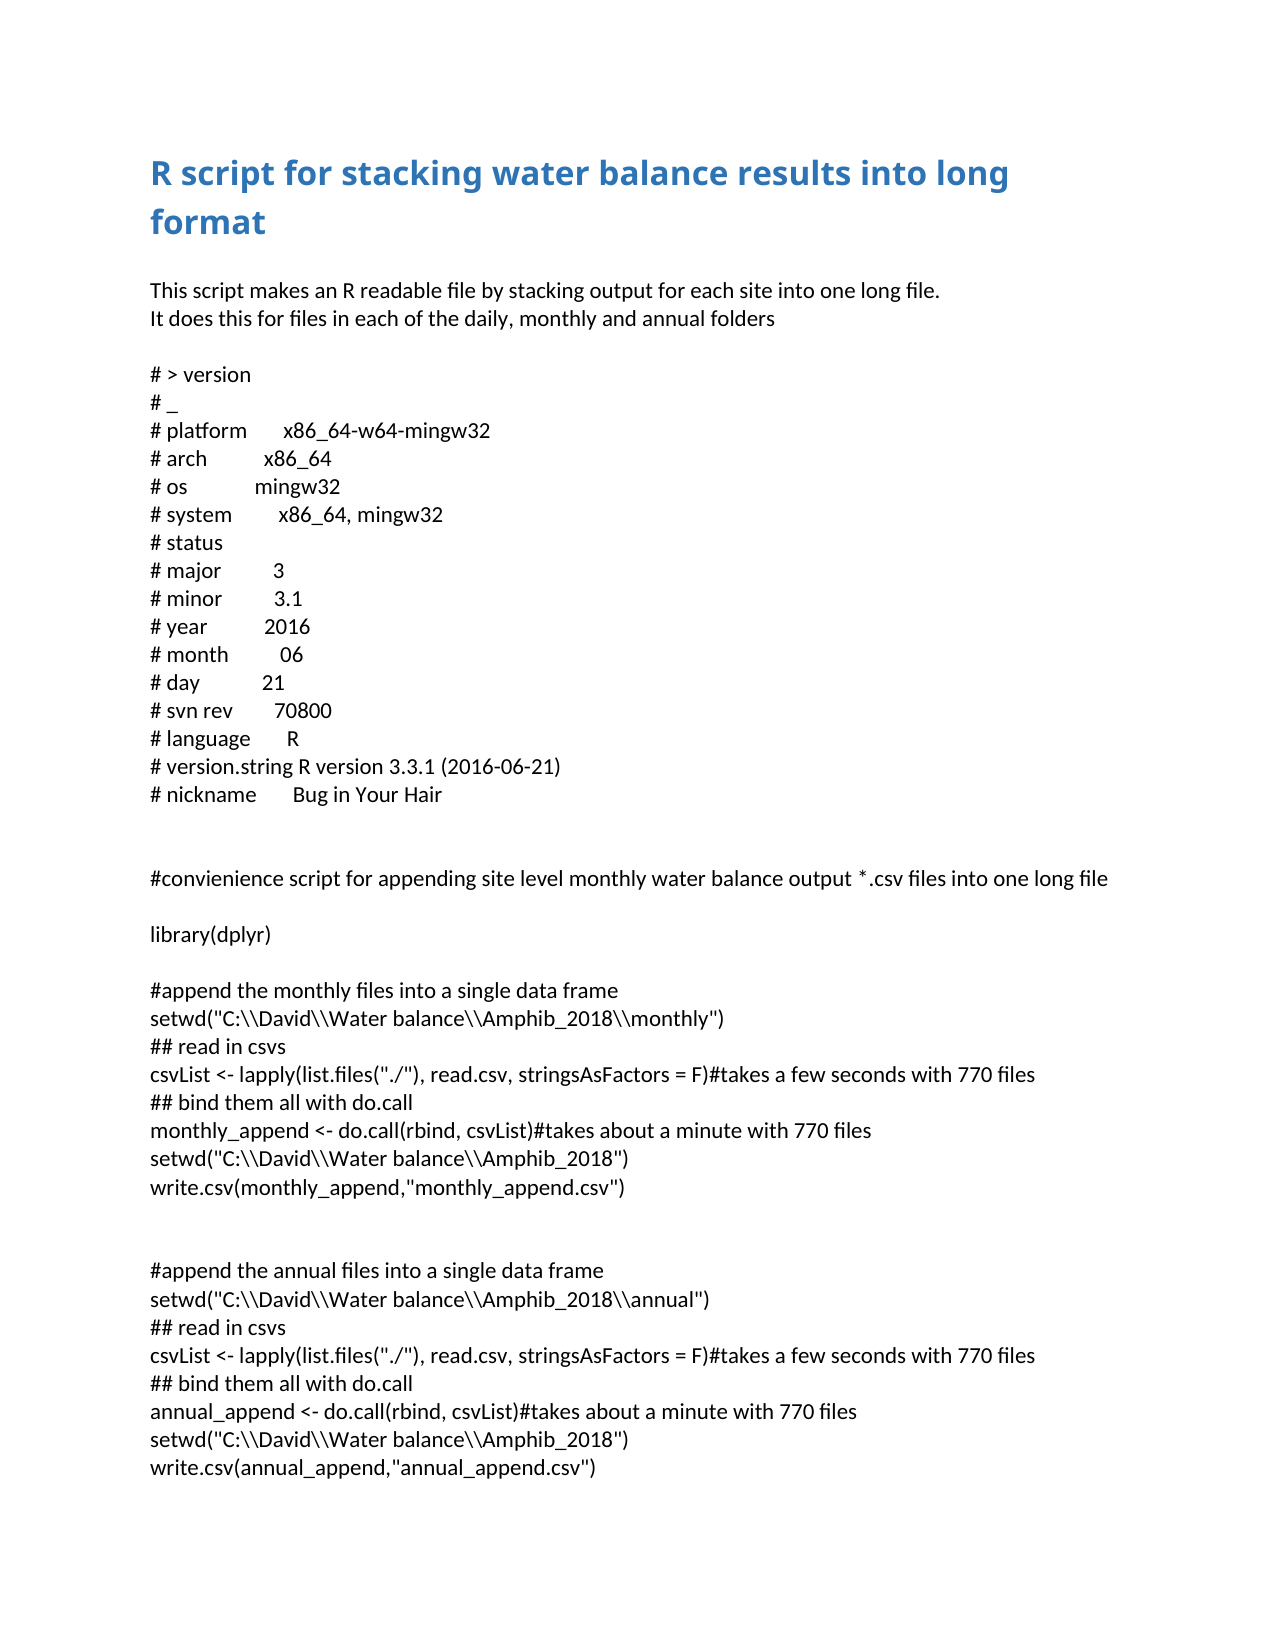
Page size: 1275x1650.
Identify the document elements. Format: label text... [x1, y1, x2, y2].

text # nickname Bug in Your Hair [150, 780, 1125, 808]
text # _ [150, 388, 1125, 416]
text # version.string R version 3.3.1 (2016-06-21) [150, 752, 1125, 780]
text # major 3 [150, 556, 1125, 584]
text # system x86_64, mingw32 [150, 500, 1125, 528]
text csvList <- lapply(list.files("./"), read.csv, stringsAsFactors = F)#takes a few seconds with 770 files [150, 1061, 1125, 1088]
text ## read in csvs [150, 1032, 1125, 1061]
text # year 2016 [150, 612, 1125, 640]
subtitle R script for stacking water balance results into long format [150, 150, 1125, 244]
text ## bind them all with do.call [150, 1088, 1125, 1117]
text setwd("C:\\David\\Water balance\\Amphib_2018") [150, 1425, 1125, 1453]
text # svn rev 70800 [150, 696, 1125, 724]
text #append the annual files into a single data frame [150, 1257, 1125, 1285]
text setwd("C:\\David\\Water balance\\Amphib_2018\\annual") [150, 1285, 1125, 1313]
text # > version [150, 360, 1125, 388]
text annual_append <- do.call(rbind, csvList)#takes about a minute with 770 files [150, 1397, 1125, 1425]
text write.csv(monthly_append,"monthly_append.csv") [150, 1173, 1125, 1201]
text It does this for files in each of the daily, monthly and annual folders [150, 304, 1125, 332]
text # language R [150, 724, 1125, 752]
text ## bind them all with do.call [150, 1369, 1125, 1397]
text write.csv(annual_append,"annual_append.csv") [150, 1453, 1125, 1481]
text library(dplyr) [150, 920, 1125, 948]
text This script makes an R readable file by stacking output for each site into one long file. [150, 276, 1125, 304]
text #append the monthly files into a single data frame [150, 976, 1125, 1004]
text setwd("C:\\David\\Water balance\\Amphib_2018\\monthly") [150, 1004, 1125, 1032]
text csvList <- lapply(list.files("./"), read.csv, stringsAsFactors = F)#takes a few seconds with 770 files [150, 1341, 1125, 1369]
text # minor 3.1 [150, 584, 1125, 612]
text # os mingw32 [150, 472, 1125, 500]
text monthly_append <- do.call(rbind, csvList)#takes about a minute with 770 files [150, 1117, 1125, 1144]
text # month 06 [150, 640, 1125, 668]
text #convienience script for appending site level monthly water balance output *.csv files into one long file [150, 864, 1125, 892]
text ## read in csvs [150, 1313, 1125, 1341]
text # arch x86_64 [150, 444, 1125, 472]
text # status [150, 528, 1125, 556]
text setwd("C:\\David\\Water balance\\Amphib_2018") [150, 1144, 1125, 1173]
text # platform x86_64-w64-mingw32 [150, 416, 1125, 444]
text # day 21 [150, 668, 1125, 696]
